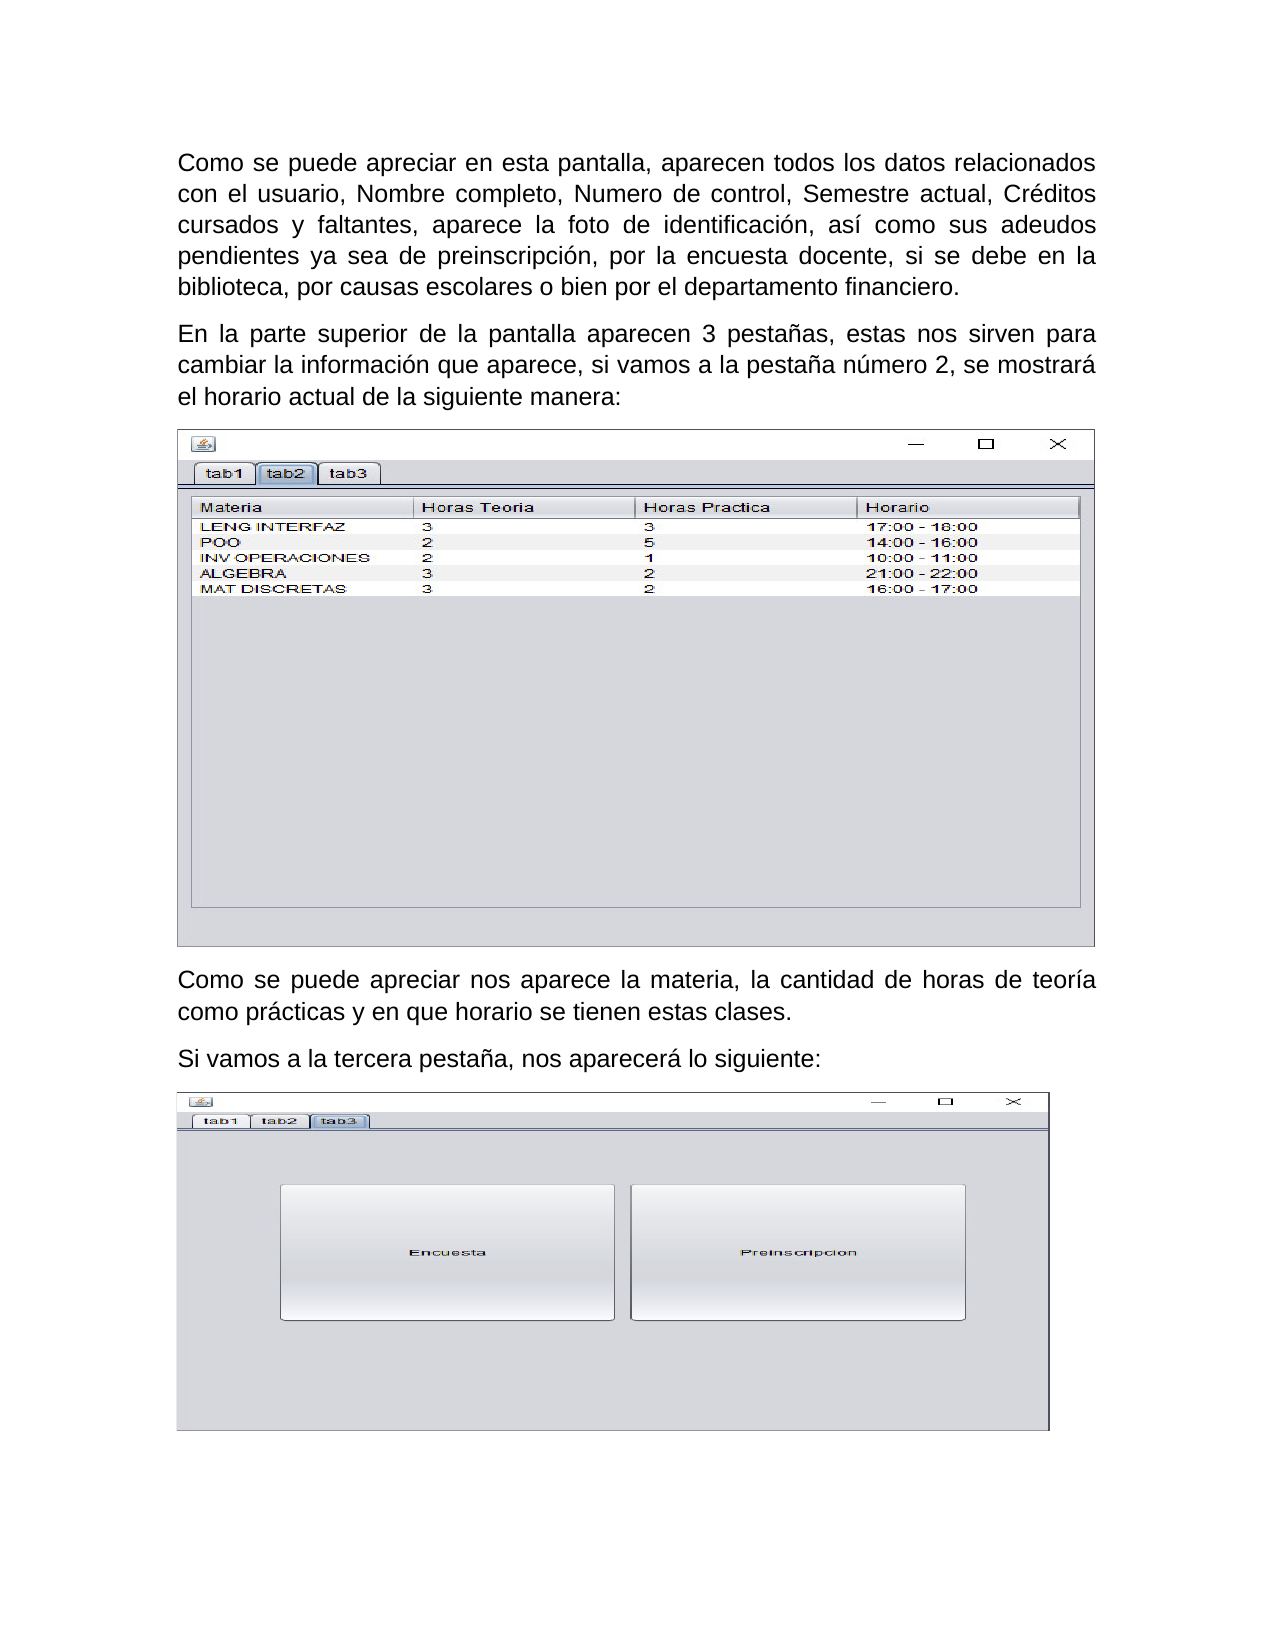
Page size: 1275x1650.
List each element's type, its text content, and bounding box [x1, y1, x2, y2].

text Como se puede apreciar en esta pantalla, aparecen todos los datos relacionados con el usuario, Nombre completo, Numero de control, Semestre actual, Créditos cursados y faltantes, aparece la foto de identificación, así como sus adeudos pendientes ya sea de preinscripción, por la encuesta docente, si se debe en la biblioteca, por causas escolares o bien por el departamento financiero. [177, 148, 1098, 301]
picture [176, 1092, 1050, 1431]
picture [177, 429, 1095, 947]
text Como se puede apreciar nos aparece la materia, la cantidad de horas de teoría como prácticas y en que horario se tienen estas clases. [177, 965, 1098, 1025]
text Si vamos a la tercera pestaña, nos aparecerá lo siguiente: [177, 1044, 1098, 1073]
text En la parte superior de la pantalla aparecen 3 pestañas, estas nos sirven para cambiar la información que aparece, si vamos a la pestaña número 2, se mostrará el horario actual de la siguiente manera: [177, 319, 1098, 410]
